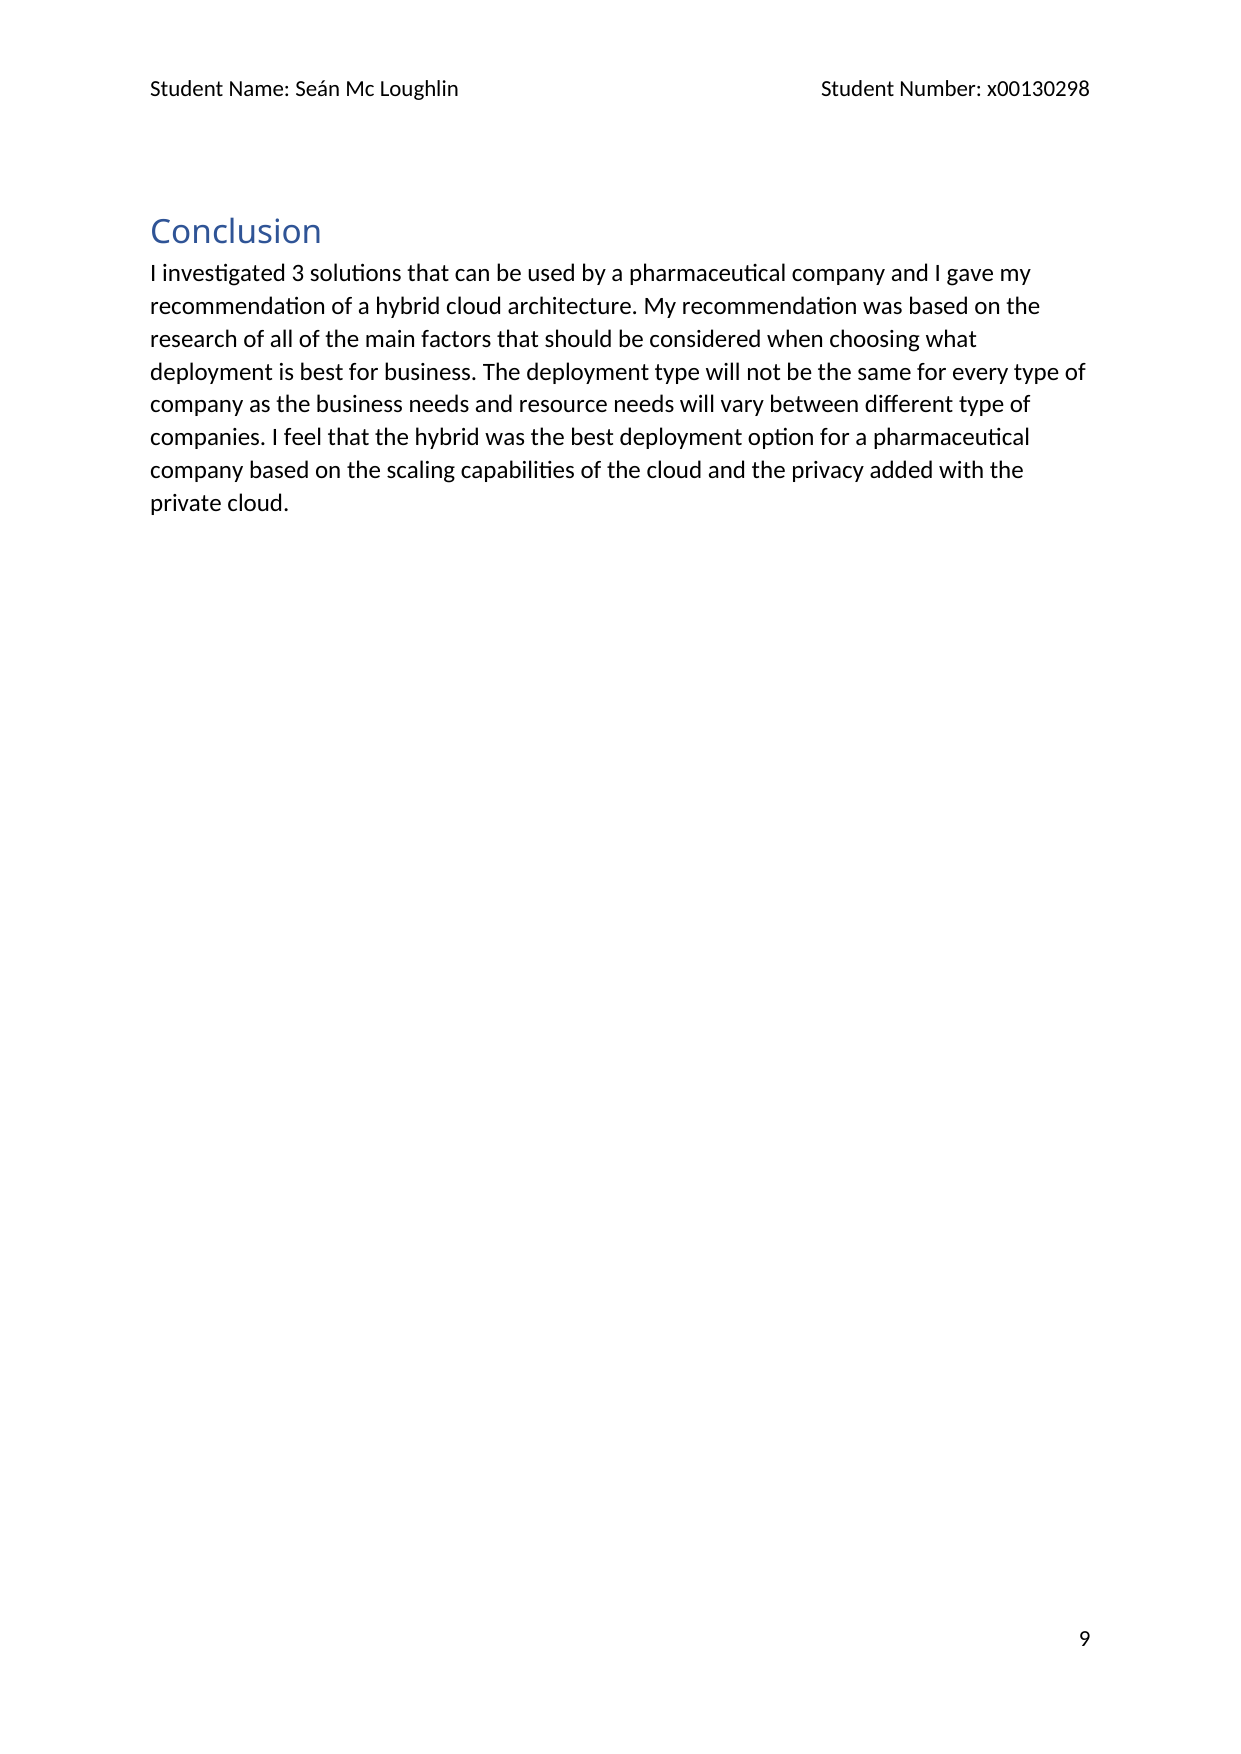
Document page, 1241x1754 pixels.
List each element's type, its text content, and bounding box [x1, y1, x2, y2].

text I investigated 3 solutions that can be used by a pharmaceutical company and I gave my recommendation of a hybrid cloud architecture. My recommendation was based on the research of all of the main factors that should be considered when choosing what deployment is best for business. The deployment type will not be the same for every type of company as the business needs and resource needs will vary between different type of companies. I feel that the hybrid was the best deployment option for a pharmaceutical company based on the scaling capabilities of the cloud and the privacy added with the private cloud. [150, 257, 1090, 518]
subtitle Conclusion [150, 208, 1090, 253]
